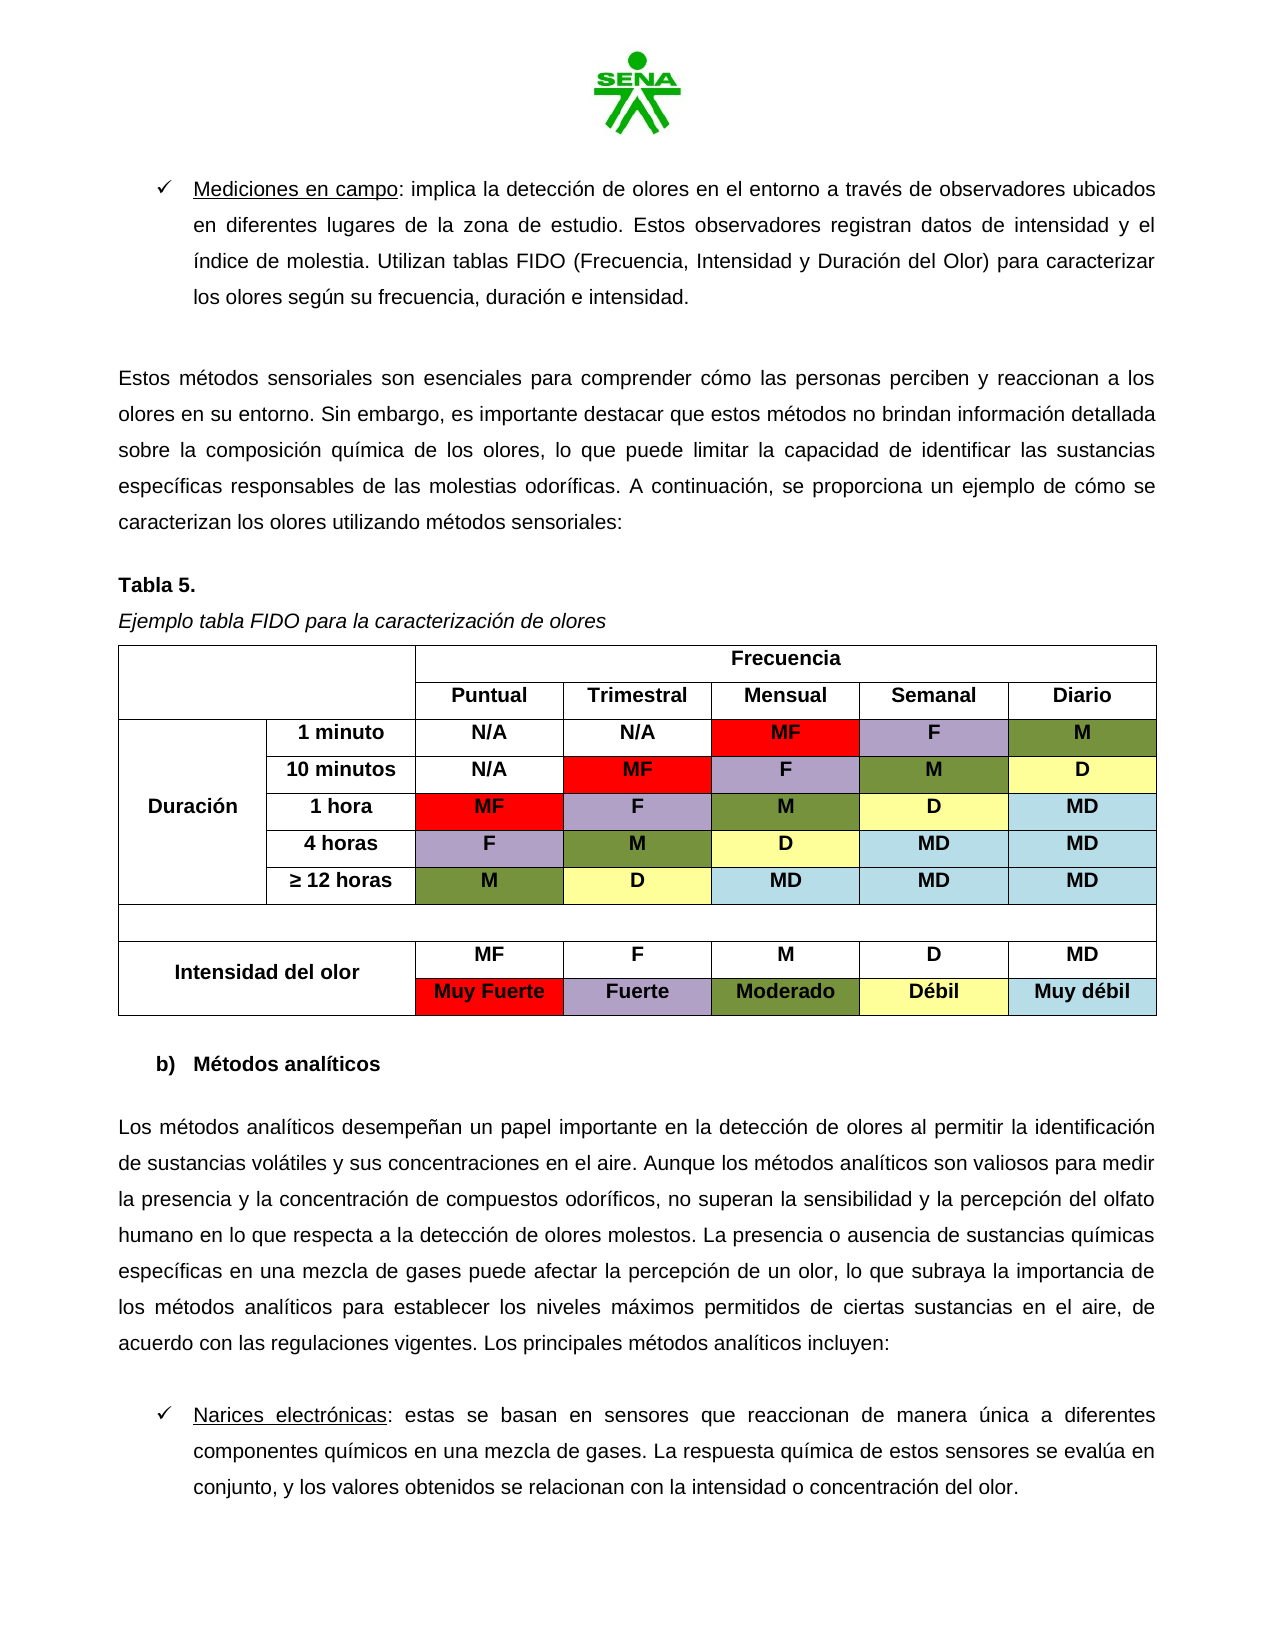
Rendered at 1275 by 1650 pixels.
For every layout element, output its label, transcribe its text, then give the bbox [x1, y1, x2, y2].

table_cell MD [1009, 942, 1156, 978]
table_cell Muy Fuerte [416, 979, 563, 1015]
table_cell Intensidad del olor [119, 942, 415, 1015]
table_cell F [712, 757, 859, 793]
list Métodos analíticos [156, 1052, 1157, 1076]
table_cell D [712, 831, 859, 867]
table_cell Mensual [712, 683, 859, 719]
table_cell MD [1009, 831, 1156, 867]
table_cell 10 minutos [267, 757, 415, 793]
table_cell Trimestral [564, 683, 711, 719]
table_cell MF [564, 757, 711, 793]
table_cell MD [860, 868, 1008, 904]
table_cell 1 hora [267, 794, 415, 830]
table_cell F [564, 942, 711, 978]
table_cell MD [1009, 794, 1156, 830]
list Narices electrónicas: estas se basan en sensores que reaccionan de manera única a diferentes componentes químicos en una mezcla de gases. La respuesta química de estos sensores se evalúa en conjunto, y los valores obtenidos se relacionan con la intensidad o concentración del olor. [156, 1403, 1157, 1498]
table_cell MD [712, 868, 859, 904]
table_cell Débil [860, 979, 1008, 1015]
table_cell [119, 905, 1156, 941]
table_cell D [860, 794, 1008, 830]
table_cell MF [416, 942, 563, 978]
table_cell Muy débil [1009, 979, 1156, 1015]
table_cell MD [860, 831, 1008, 867]
table_cell 4 horas [267, 831, 415, 867]
list Mediciones en campo: implica la detección de olores en el entorno a través de observadores ubicados en diferentes lugares de la zona de estudio. Estos observadores registran datos de intensidad y el índice de molestia. Utilizan tablas FIDO (Frecuencia, Intensidad y Duración del Olor) para caracterizar los olores según su frecuencia, duración e intensidad. [156, 177, 1157, 309]
table_header [119, 646, 415, 719]
picture [588, 45, 687, 142]
table_cell ≥ 12 horas [267, 868, 415, 904]
table_cell Duración [119, 720, 266, 904]
table_cell M [416, 868, 563, 904]
table_cell D [1009, 757, 1156, 793]
table_cell M [1009, 720, 1156, 756]
table_cell M [712, 942, 859, 978]
table_cell F [860, 720, 1008, 756]
table_cell Fuerte [564, 979, 711, 1015]
table_cell MF [416, 794, 563, 830]
table_cell N/A [416, 720, 563, 756]
table_cell D [860, 942, 1008, 978]
text Tabla 5. [118, 573, 1157, 597]
table_cell MD [1009, 868, 1156, 904]
text Estos métodos sensoriales son esenciales para comprender cómo las personas perciben y reaccionan a los olores en su entorno. Sin embargo, es importante destacar que estos métodos no brindan información detallada sobre la composición química de los olores, lo que puede limitar la capacidad de identificar las sustancias específicas responsables de las molestias odoríficas. A continuación, se proporciona un ejemplo de cómo se caracterizan los olores utilizando métodos sensoriales: [118, 366, 1157, 533]
table_cell M [860, 757, 1008, 793]
table_cell Diario [1009, 683, 1156, 719]
table_cell 1 minuto [267, 720, 415, 756]
table_cell M [712, 794, 859, 830]
text Los métodos analíticos desempeñan un papel importante en la detección de olores al permitir la identificación de sustancias volátiles y sus concentraciones en el aire. Aunque los métodos analíticos son valiosos para medir la presencia y la concentración de compuestos odoríficos, no superan la sensibilidad y la percepción del olfato humano en lo que respecta a la detección de olores molestos. La presencia o ausencia de sustancias químicas específicas en una mezcla de gases puede afectar la percepción de un olor, lo que subraya la importancia de los métodos analíticos para establecer los niveles máximos permitidos de ciertas sustancias en el aire, de acuerdo con las regulaciones vigentes. Los principales métodos analíticos incluyen: [118, 1115, 1157, 1355]
table_header Frecuencia [416, 646, 1156, 682]
table_cell F [564, 794, 711, 830]
table_cell Puntual [416, 683, 563, 719]
table_cell Semanal [860, 683, 1008, 719]
table_cell N/A [564, 720, 711, 756]
table_cell D [564, 868, 711, 904]
text Ejemplo tabla FIDO para la caracterización de olores [118, 609, 1157, 633]
table_cell Moderado [712, 979, 859, 1015]
table_cell F [416, 831, 563, 867]
table_cell M [564, 831, 711, 867]
table_cell MF [712, 720, 859, 756]
table_cell N/A [416, 757, 563, 793]
